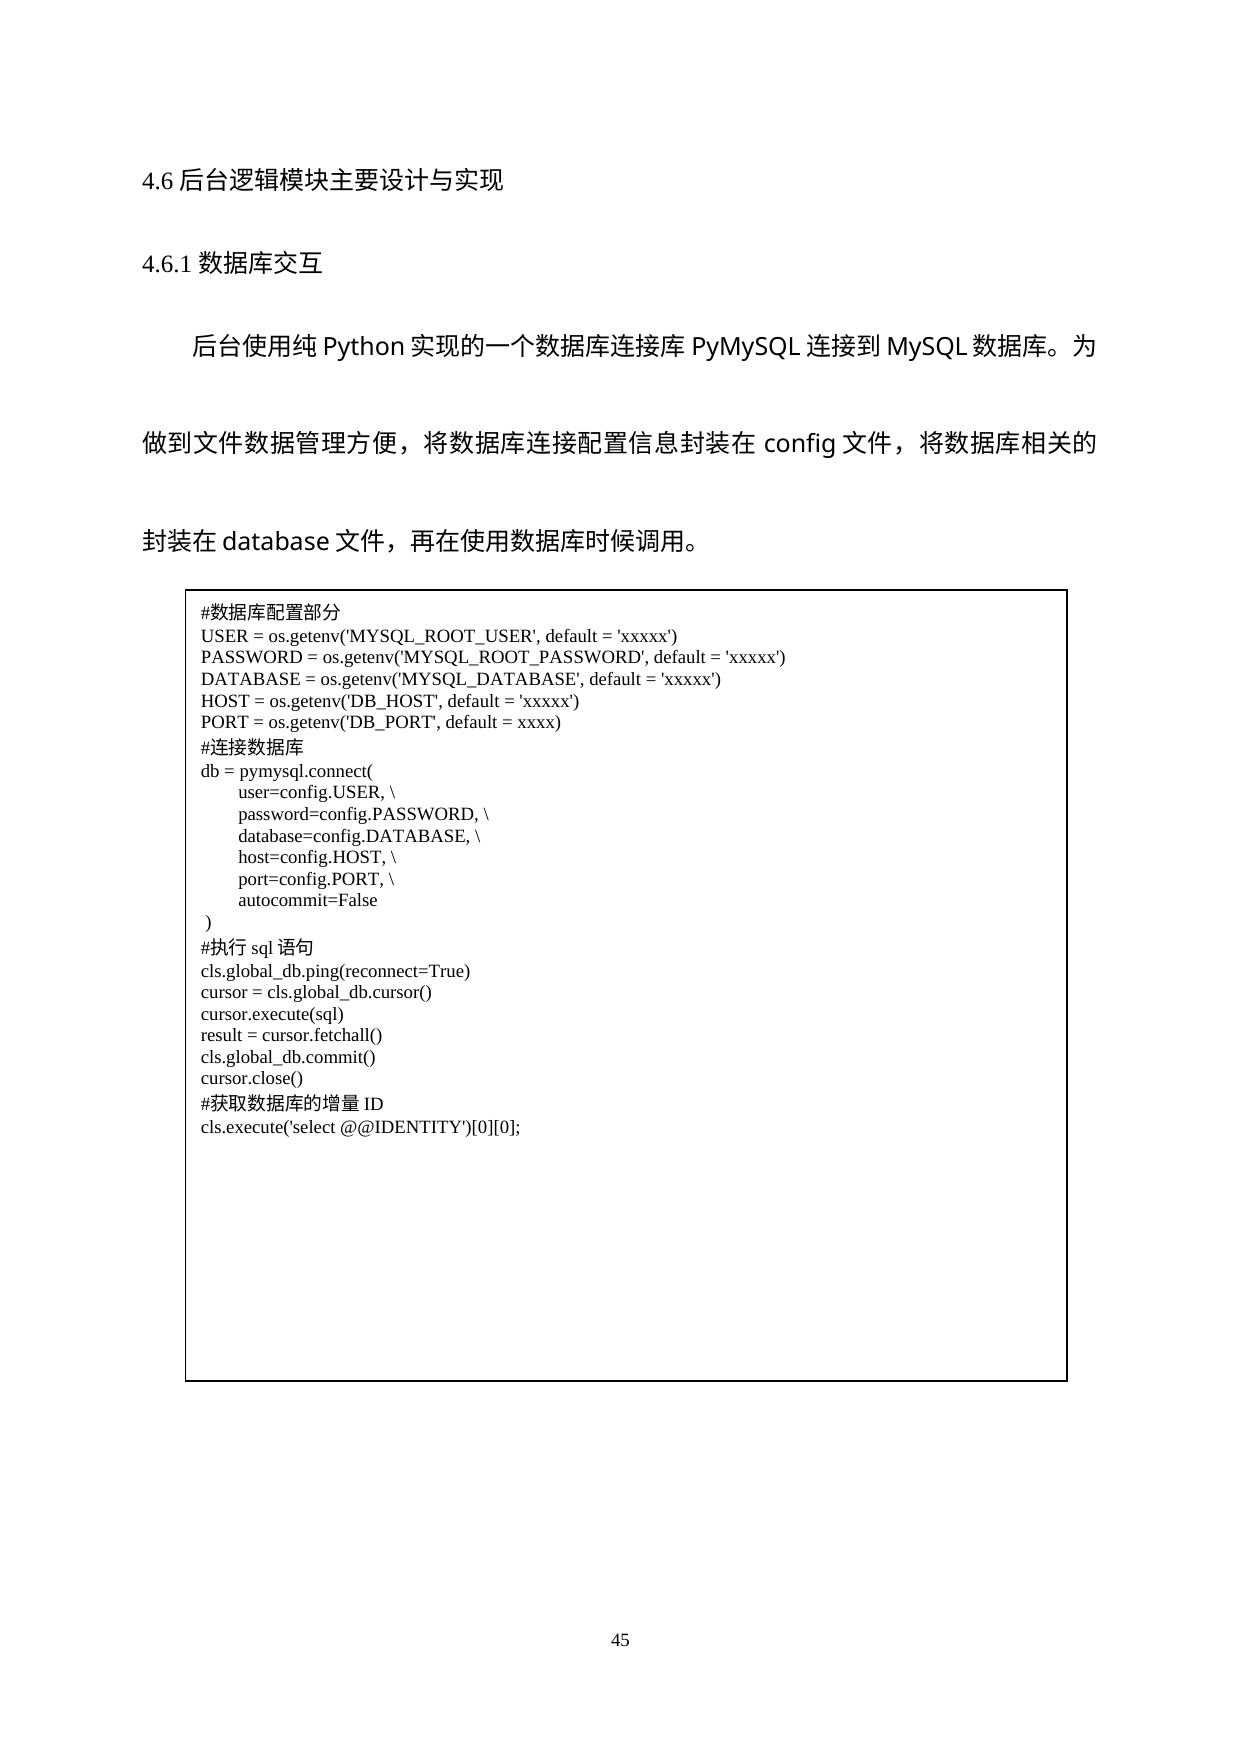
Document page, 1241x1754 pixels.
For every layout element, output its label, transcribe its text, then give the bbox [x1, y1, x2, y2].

subtitle 后台逻辑模块主要设计与实现 [142, 146, 1098, 211]
text 后台使用纯Python实现的一个数据库连接库PyMySQL连接到MySQL数据库。为做到文件数据管理方便，将数据库连接配置信息封装在config文件，将数据库相关的封装在database文件，再在使用数据库时候调用。 [142, 312, 1098, 572]
subtitle 数据库交互 [142, 229, 1098, 294]
